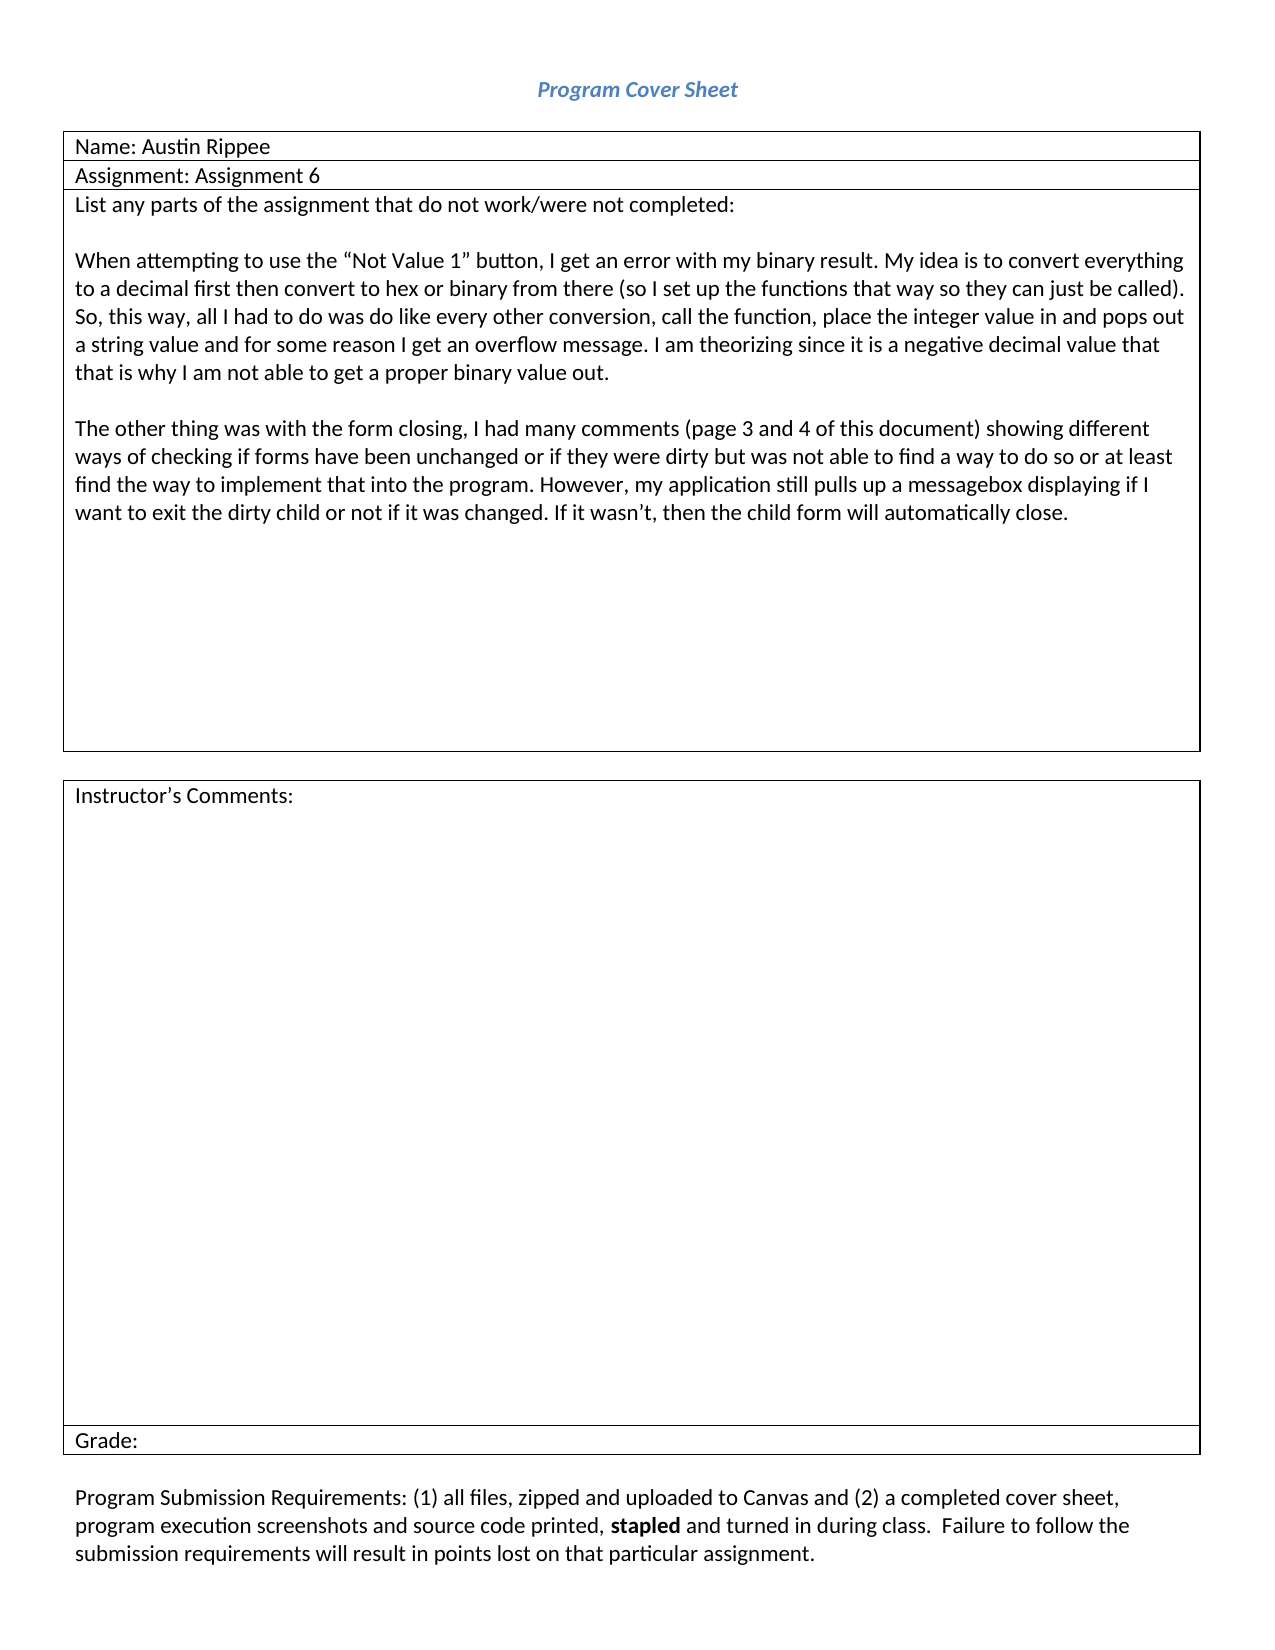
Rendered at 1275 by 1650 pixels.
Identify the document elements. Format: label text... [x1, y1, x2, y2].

text Program Cover Sheet [75, 75, 1200, 103]
table_cell Grade: [64, 1426, 1199, 1454]
table_cell List any parts of the assignment that do not work/were not completed: When attempting to use the “Not Value 1” button, I get an error with my binary result. My idea is to convert everything to a decimal first then convert to hex or binary from there (so I set up the functions that way so they can just be called). So, this way, all I had to do was do like every other conversion, call the function, place the integer value in and pops out a string value and for some reason I get an overflow message. I am theorizing since it is a negative decimal value that that is why I am not able to get a proper binary value out. The other thing was with the form closing, I had many comments (page 3 and 4 of this document) showing different ways of checking if forms have been unchanged or if they were dirty but was not able to find a way to do so or at least find the way to implement that into the program. However, my application still pulls up a messagebox displaying if I want to exit the dirty child or not if it was changed. If it wasn’t, then the child form will automatically close. [64, 190, 1199, 751]
text Program Submission Requirements: (1) all files, zipped and uploaded to Canvas and (2) a completed cover sheet, program execution screenshots and source code printed, stapled and turned in during class. Failure to follow the submission requirements will result in points lost on that particular assignment. [75, 1483, 1200, 1567]
table_cell Assignment: Assignment 6 [64, 161, 1199, 189]
table_header Name: Austin Rippee [64, 132, 1199, 160]
table_header Instructor’s Comments: [64, 781, 1199, 1425]
